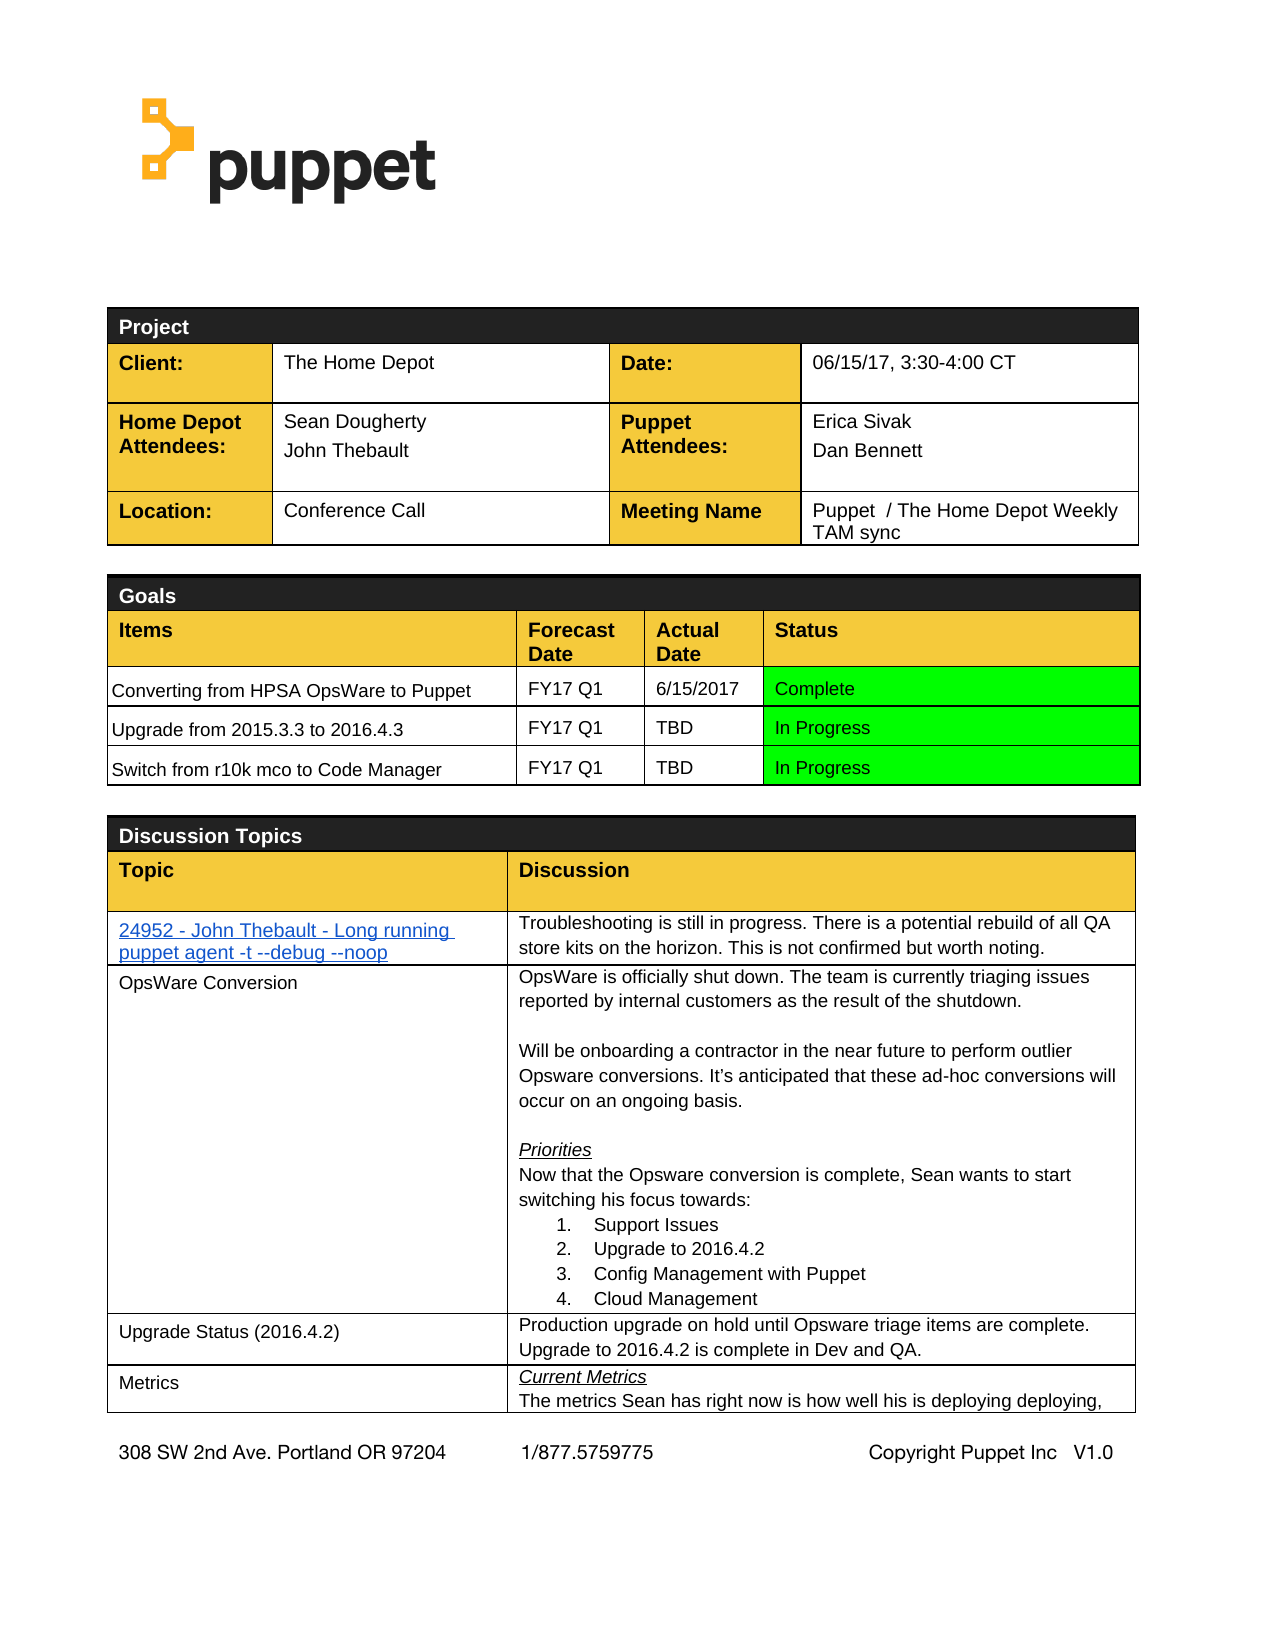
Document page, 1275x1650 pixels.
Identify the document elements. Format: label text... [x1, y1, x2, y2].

table_cell Status [764, 611, 1139, 666]
table_cell Upgrade Status (2016.4.2) [108, 1314, 507, 1364]
table_cell Items [108, 611, 516, 666]
table_cell 6/15/2017 [645, 667, 763, 705]
table_cell 24952 - John Thebault - Long running puppet agent -t --debug --noop [108, 912, 507, 964]
table_cell The Home Depot [273, 344, 609, 402]
table_cell FY17 Q1 [517, 746, 644, 784]
table_cell Meeting Name [610, 492, 800, 544]
table_cell Metrics [108, 1366, 507, 1412]
table_cell Puppet Attendees: [610, 404, 800, 491]
table_header Goals [108, 578, 1139, 610]
table_cell Discussion [508, 852, 1135, 911]
table_cell Actual Date [645, 611, 763, 666]
table_cell In Progress [764, 707, 1139, 745]
table_cell Home Depot Attendees: [108, 404, 272, 491]
table_cell TBD [645, 746, 763, 784]
table_cell Erica Sivak Dan Bennett [802, 404, 1138, 491]
table_cell Upgrade from 2015.3.3 to 2016.4.3 [108, 707, 516, 745]
table_cell OpsWare is officially shut down. The team is currently triaging issues reported by internal customers as the result of the shutdown. Will be onboarding a contractor in the near future to perform outlier Opsware conversions. It’s anticipated that these ad-hoc conversions will occur on an ongoing basis. Priorities Now that the Opsware conversion is complete, Sean wants to start switching his focus towards: Support Issues Upgrade to 2016.4.2 Config Management with Puppet Cloud Management [508, 966, 1135, 1313]
table_header Project [108, 309, 1138, 343]
picture [118, 75, 459, 227]
table_cell Puppet / The Home Depot Weekly TAM sync [802, 492, 1138, 544]
table_header Discussion Topics [108, 818, 1135, 850]
table_cell 06/15/17, 3:30-4:00 CT [802, 344, 1138, 402]
table_cell Topic [108, 852, 507, 911]
table_cell Converting from HPSA OpsWare to Puppet [108, 667, 516, 705]
table_cell Location: [108, 492, 272, 544]
table_cell FY17 Q1 [517, 667, 644, 705]
table_cell Complete [764, 667, 1139, 705]
table_cell Production upgrade on hold until Opsware triage items are complete. Upgrade to 2016.4.2 is complete in Dev and QA. [508, 1314, 1135, 1364]
table_cell OpsWare Conversion [108, 966, 507, 1313]
table_cell Conference Call [273, 492, 609, 544]
table_cell In Progress [764, 746, 1139, 784]
table_cell Troubleshooting is still in progress. There is a potential rebuild of all QA store kits on the horizon. This is not confirmed but worth noting. [508, 912, 1135, 964]
table_cell TBD [645, 707, 763, 745]
table_cell Switch from r10k mco to Code Manager [108, 746, 516, 784]
table_cell Client: [108, 344, 272, 402]
table_cell Date: [610, 344, 800, 402]
table_cell Forecast Date [517, 611, 644, 666]
table_cell Sean Dougherty John Thebault [273, 404, 609, 491]
table_cell FY17 Q1 [517, 707, 644, 745]
